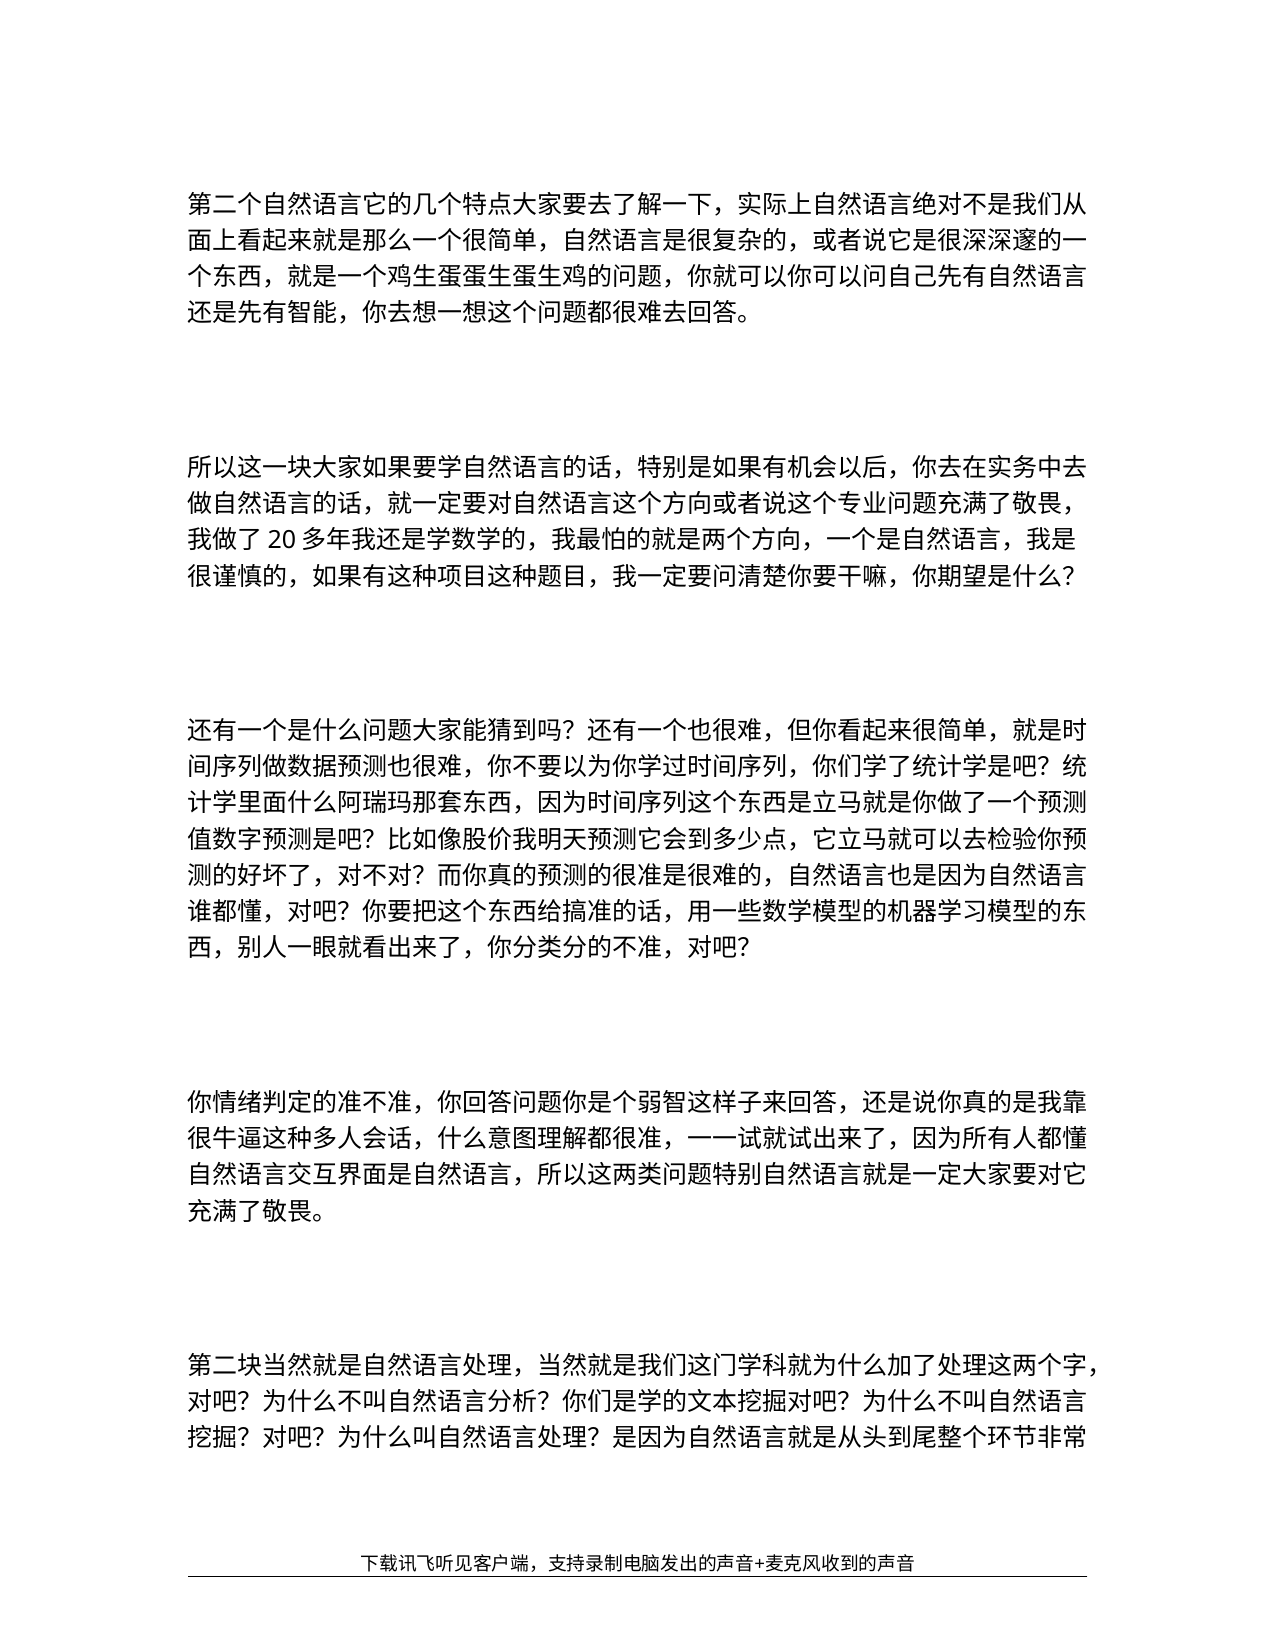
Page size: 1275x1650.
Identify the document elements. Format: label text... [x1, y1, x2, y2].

text 你情绪判定的准不准，你回答问题你是个弱智这样子来回答，还是说你真的是我靠很牛逼这种多人会话，什么意图理解都很准，一一试就试出来了，因为所有人都懂自然语言交互界面是自然语言，所以这两类问题特别自然语言就是一定大家要对它充满了敬畏。 [187, 1048, 1087, 1227]
text 还有一个是什么问题大家能猜到吗？还有一个也很难，但你看起来很简单，就是时间序列做数据预测也很难，你不要以为你学过时间序列，你们学了统计学是吧？统计学里面什么阿瑞玛那套东西，因为时间序列这个东西是立马就是你做了一个预测值数字预测是吧？比如像股价我明天预测它会到多少点，它立马就可以去检验你预测的好坏了，对不对？而你真的预测的很准是很难的，自然语言也是因为自然语言谁都懂，对吧？你要把这个东西给搞准的话，用一些数学模型的机器学习模型的东西，别人一眼就看出来了，你分类分的不准，对吧？ [187, 676, 1087, 964]
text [187, 1311, 1087, 1454]
text 第二个自然语言它的几个特点大家要去了解一下，实际上自然语言绝对不是我们从面上看起来就是那么一个很简单，自然语言是很复杂的，或者说它是很深深邃的一个东西，就是一个鸡生蛋蛋生蛋生鸡的问题，你就可以你可以问自己先有自然语言还是先有智能，你去想一想这个问题都很难去回答。 [187, 150, 1087, 329]
text 所以这一块大家如果要学自然语言的话，特别是如果有机会以后，你去在实务中去做自然语言的话，就一定要对自然语言这个方向或者说这个专业问题充满了敬畏，我做了20多年我还是学数学的，我最怕的就是两个方向，一个是自然语言，我是很谨慎的，如果有这种项目这种题目，我一定要问清楚你要干嘛，你期望是什么？ [187, 413, 1087, 592]
